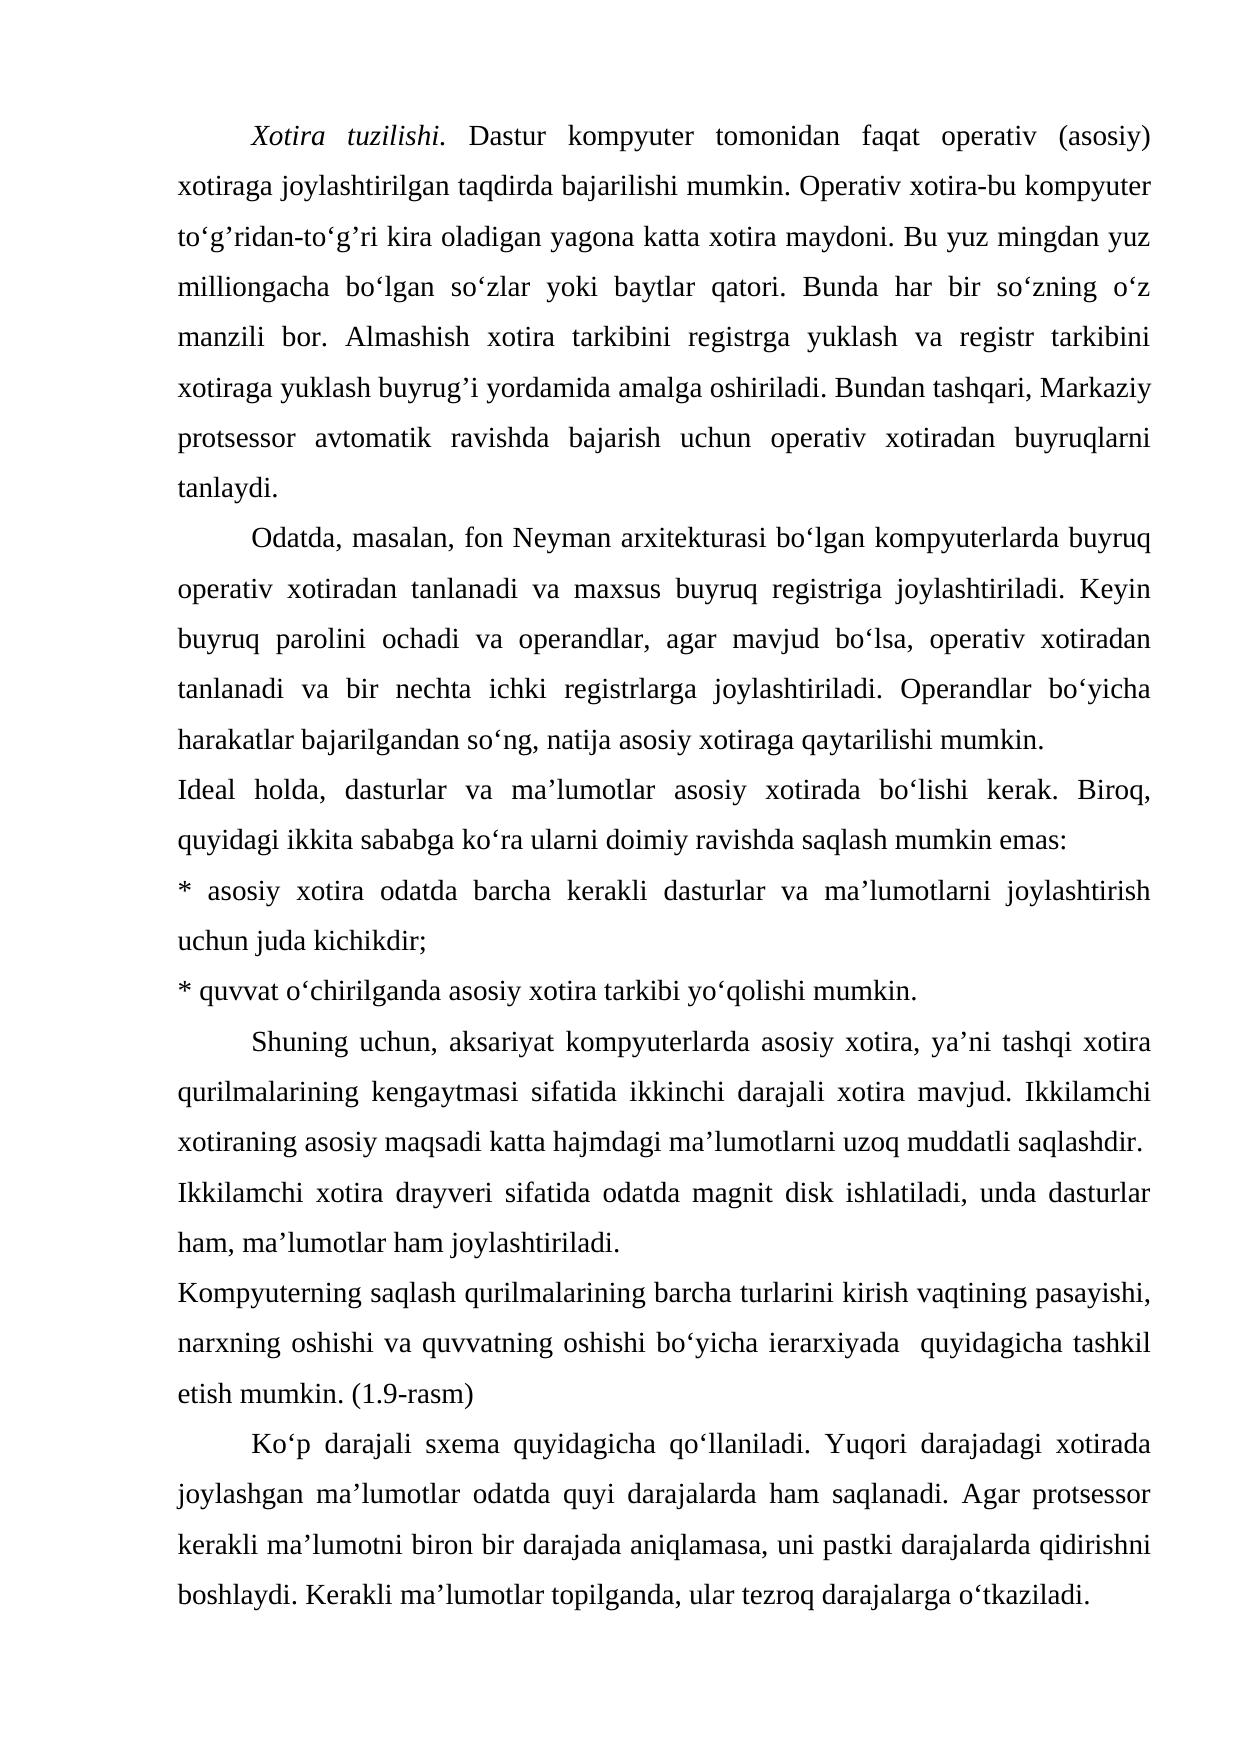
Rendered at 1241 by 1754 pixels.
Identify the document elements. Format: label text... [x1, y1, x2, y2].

text Shuning uchun, aksariyat kompyuterlarda asosiy xotira, ya’ni tashqi xotira qurilmalarining kengaytmasi sifatida ikkinchi darajali xotira mavjud. Ikkilamchi xotiraning asosiy maqsadi katta hajmdagi ma’lumotlarni uzoq muddatli saqlashdir. [177, 1024, 1152, 1158]
text Xotira tuzilishi. Dastur kompyuter tomonidan faqat operativ (asosiy) xotiraga joylashtirilgan taqdirda bajarilishi mumkin. Operativ xotira-bu kompyuter to‘g’ridan-to‘g’ri kira oladigan yagona katta xotira maydoni. Bu yuz mingdan yuz milliongacha bo‘lgan so‘zlar yoki baytlar qatori. Bunda har bir so‘zning o‘z manzili bor. Almashish xotira tarkibini registrga yuklash va registr tarkibini xotiraga yuklash buyrug’i yordamida amalga oshiriladi. Bundan tashqari, Markaziy protsessor avtomatik ravishda bajarish uchun operativ xotiradan buyruqlarni tanlaydi. [177, 118, 1152, 504]
text Odatda, masalan, fon Neyman arxitekturasi bo‘lgan kompyuterlarda buyruq operativ xotiradan tanlanadi va maxsus buyruq registriga joylashtiriladi. Keyin buyruq parolini ochadi va operandlar, agar mavjud bo‘lsa, operativ xotiradan tanlanadi va bir nechta ichki registrlarga joylashtiriladi. Operandlar bo‘yicha harakatlar bajarilgandan so‘ng, natija asosiy xotiraga qaytarilishi mumkin. [177, 521, 1152, 755]
text Kompyuterning saqlash qurilmalarining barcha turlarini kirish vaqtining pasayishi, narxning oshishi va quvvatning oshishi bo‘yicha ierarxiyada quyidagicha tashkil etish mumkin. (1.9-rasm) [177, 1275, 1152, 1409]
text * quvvat o‘chirilganda asosiy xotira tarkibi yo‘qolishi mumkin. [177, 973, 1152, 1007]
text Ideal holda, dasturlar va ma’lumotlar asosiy xotirada bo‘lishi kerak. Biroq, quyidagi ikkita sababga ko‘ra ularni doimiy ravishda saqlash mumkin emas: [177, 772, 1152, 856]
text Ikkilamchi xotira drayveri sifatida odatda magnit disk ishlatiladi, unda dasturlar ham, ma’lumotlar ham joylashtiriladi. [177, 1175, 1152, 1258]
text Ko‘p darajali sxema quyidagicha qo‘llaniladi. Yuqori darajadagi xotirada joylashgan ma’lumotlar odatda quyi darajalarda ham saqlanadi. Agar protsessor kerakli ma’lumotni biron bir darajada aniqlamasa, uni pastki darajalarda qidirishni boshlaydi. Kerakli ma’lumotlar topilganda, ular tezroq darajalarga o‘tkaziladi. [177, 1426, 1152, 1611]
text * asosiy xotira odatda barcha kerakli dasturlar va ma’lumotlarni joylashtirish uchun juda kichikdir; [177, 873, 1152, 957]
